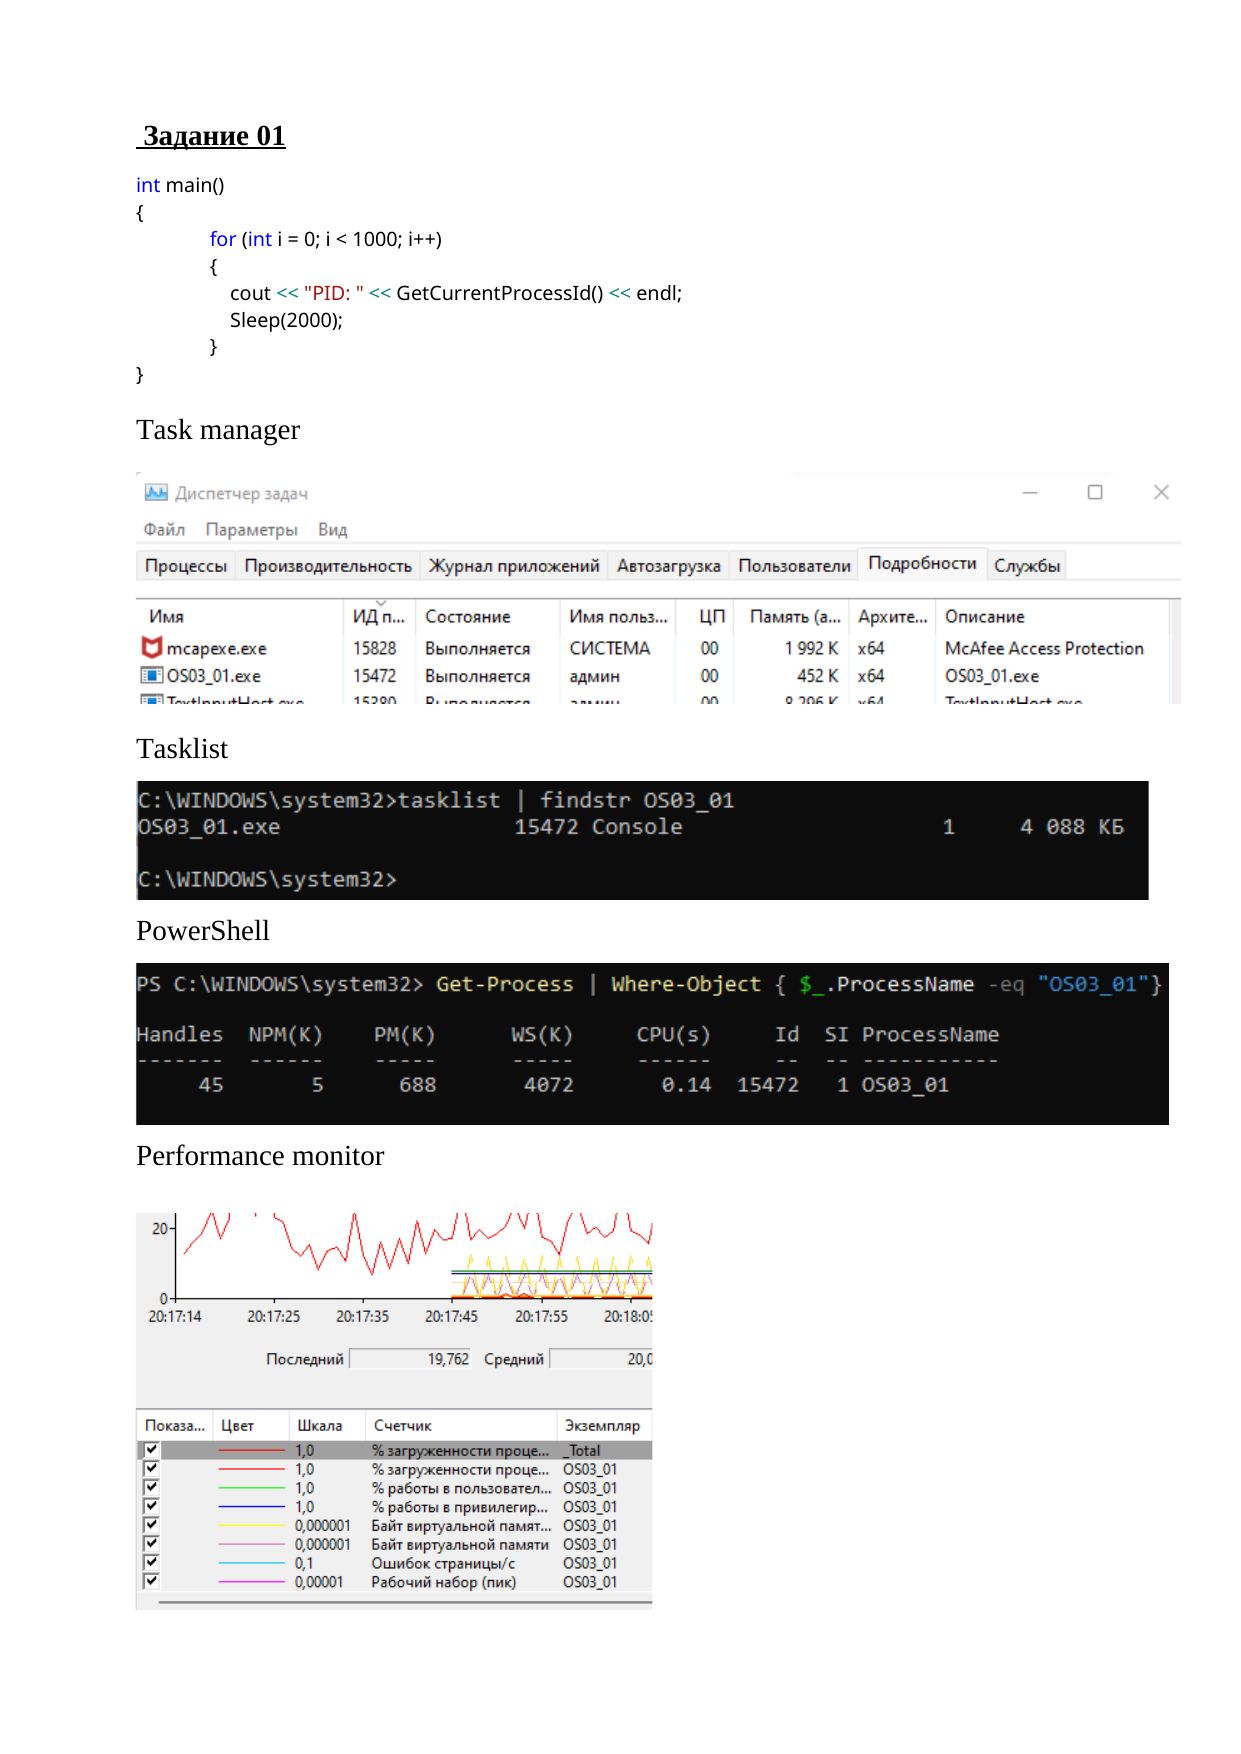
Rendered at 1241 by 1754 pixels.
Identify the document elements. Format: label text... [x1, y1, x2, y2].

picture [135, 963, 1169, 1125]
text { [136, 198, 1181, 225]
text Task manager [136, 412, 1181, 445]
picture [135, 1213, 653, 1610]
text Задание 01 [136, 118, 1181, 152]
text } [209, 333, 1181, 360]
text int main() [136, 171, 1181, 198]
text { [209, 252, 1181, 279]
text PowerShell [136, 913, 1181, 947]
text Sleep(2000); [209, 306, 1181, 333]
picture [135, 472, 1182, 704]
picture [135, 781, 1149, 900]
text Performance monitor [136, 1138, 1181, 1172]
text cout << "PID: " << GetCurrentProcessId() << endl; [209, 279, 1181, 306]
text for (int i = 0; i < 1000; i++) [136, 225, 1181, 252]
text } [136, 360, 1181, 387]
text Tasklist [136, 731, 1181, 764]
